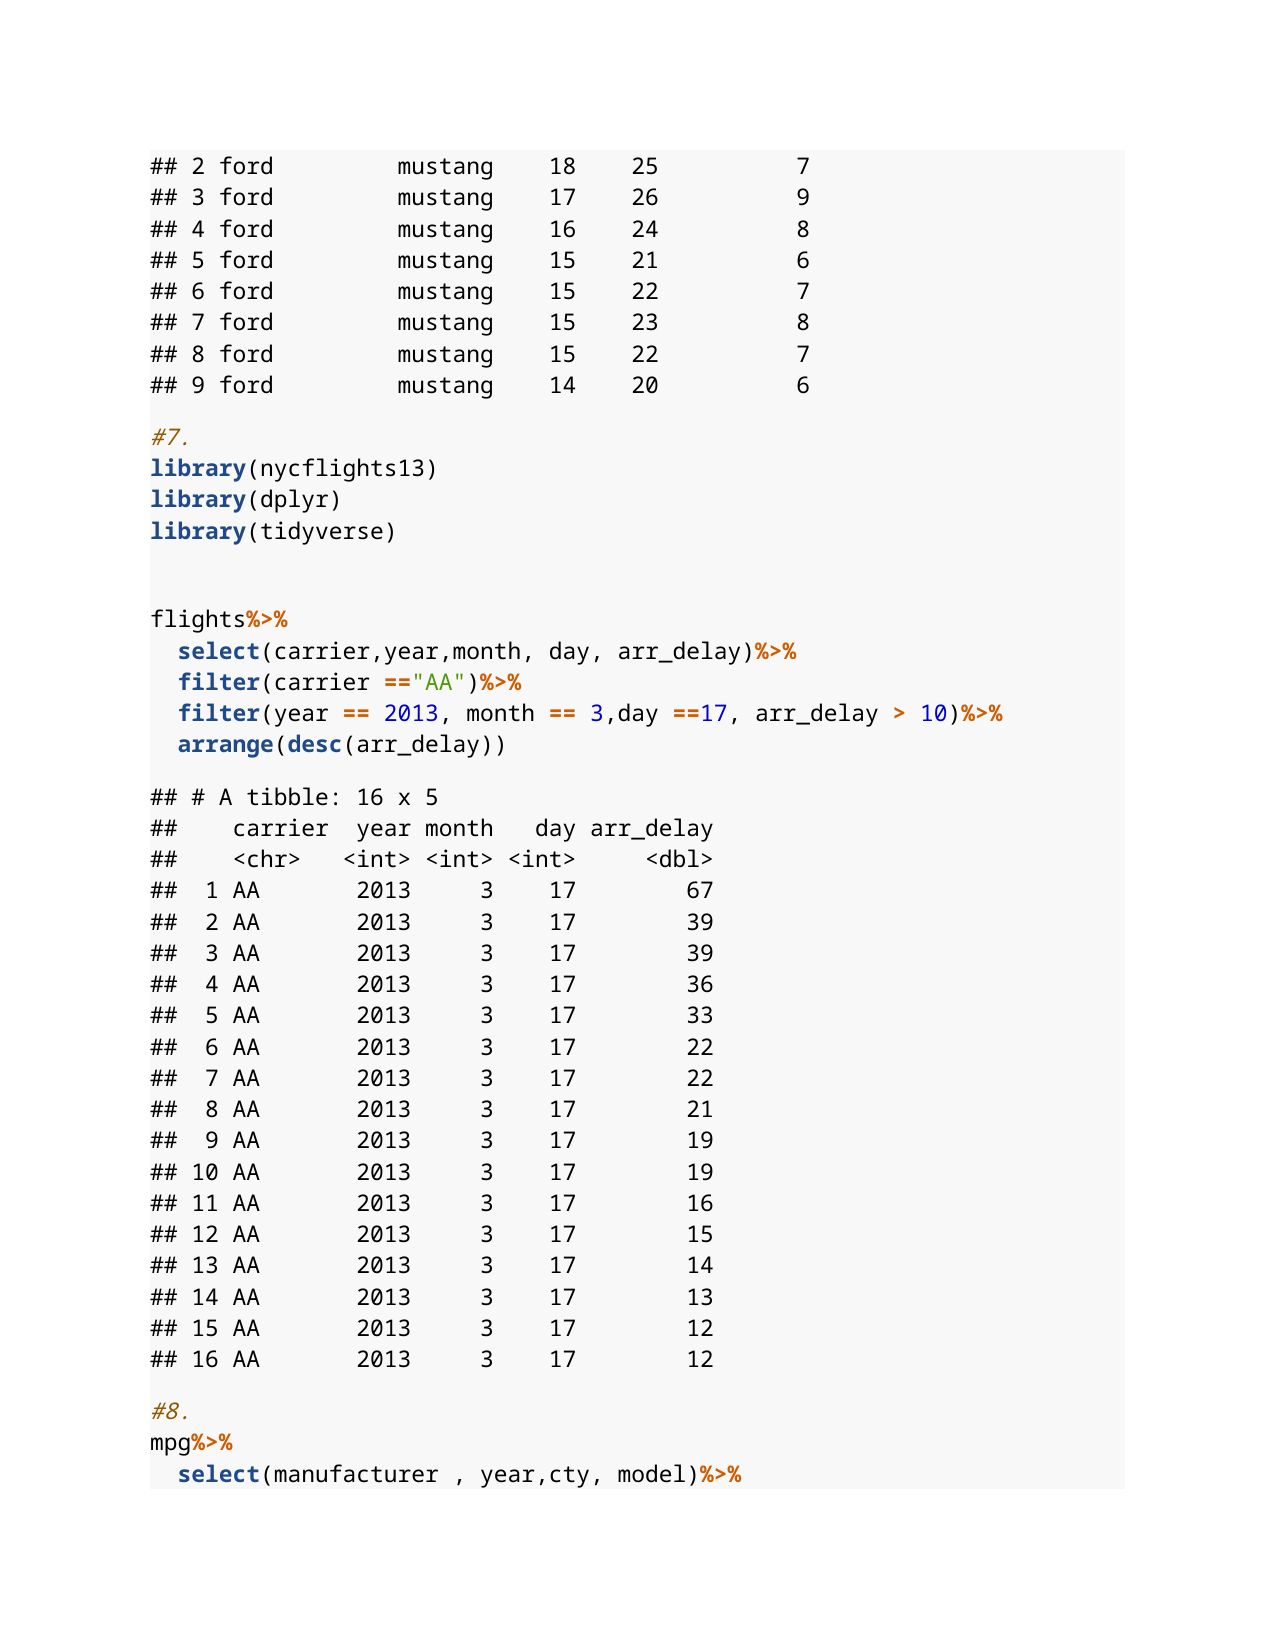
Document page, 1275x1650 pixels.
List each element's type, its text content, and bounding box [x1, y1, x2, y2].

text #7. library(nycflights13) library(dplyr) library(tidyverse) flights%>% select(carrier,year,month, day, arr_delay)%>% filter(carrier =="AA")%>% filter(year == 2013, month == 3,day ==17, arr_delay > 10)%>% arrange(desc(arr_delay)) [150, 421, 1125, 759]
text ## # A tibble: 16 x 5 ## carrier year month day arr_delay ## <chr> <int> <int> <int> <dbl> ## 1 AA 2013 3 17 67 ## 2 AA 2013 3 17 39 ## 3 AA 2013 3 17 39 ## 4 AA 2013 3 17 36 ## 5 AA 2013 3 17 33 ## 6 AA 2013 3 17 22 ## 7 AA 2013 3 17 22 ## 8 AA 2013 3 17 21 ## 9 AA 2013 3 17 19 ## 10 AA 2013 3 17 19 ## 11 AA 2013 3 17 16 ## 12 AA 2013 3 17 15 ## 13 AA 2013 3 17 14 ## 14 AA 2013 3 17 13 ## 15 AA 2013 3 17 12 ## 16 AA 2013 3 17 12 [150, 780, 1125, 1374]
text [150, 150, 1125, 400]
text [150, 1395, 1125, 1489]
